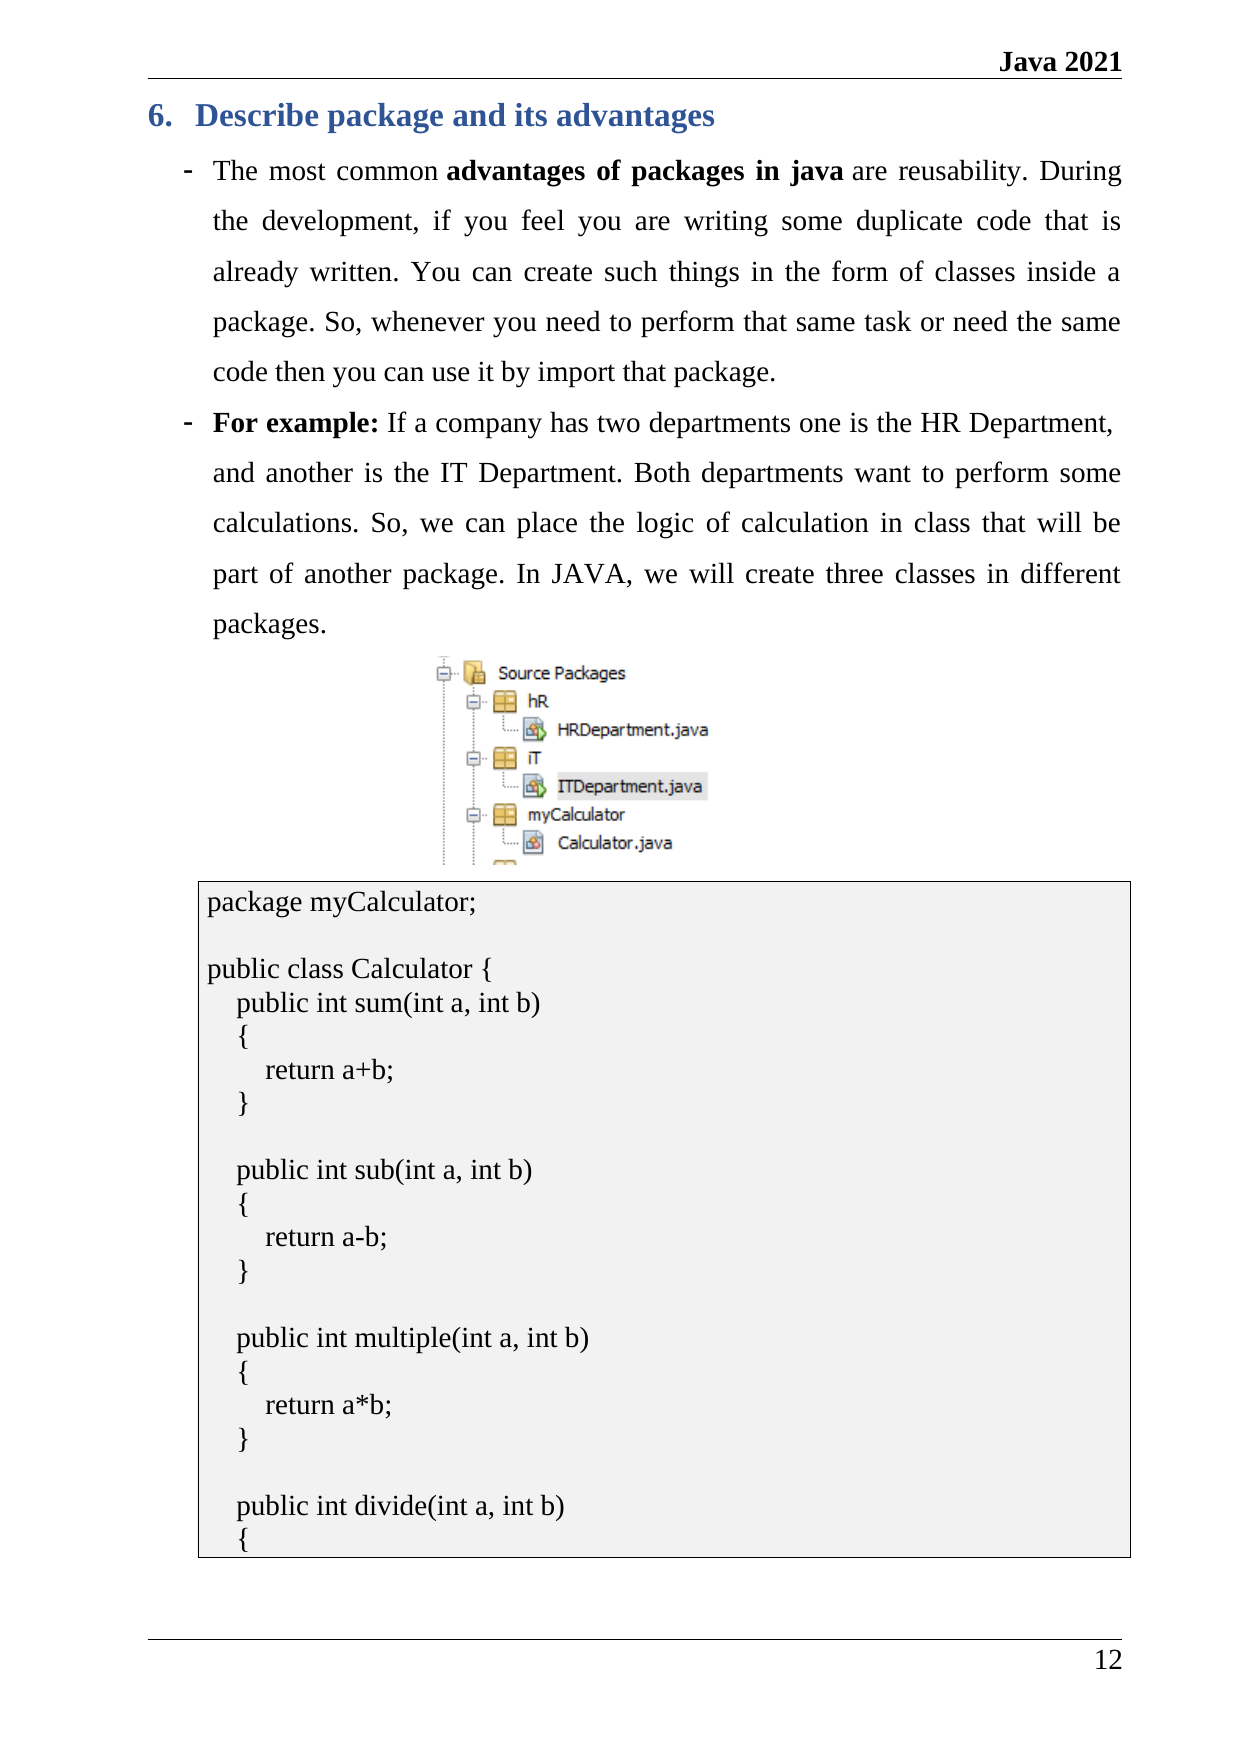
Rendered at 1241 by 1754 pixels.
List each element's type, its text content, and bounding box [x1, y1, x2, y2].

text public class Calculator { [199, 948, 1130, 982]
text return a-b; [199, 1216, 1130, 1250]
text } [199, 1418, 1130, 1451]
text { [199, 1518, 1130, 1557]
text { [199, 1351, 1130, 1384]
subtitle For example: If a company has two departments one is the HR Department, and another is the IT Department. Both departments want to perform some calculations. So, we can place the logic of calculation in class that will be part of another package. In JAVA, we will create three classes in different packages. [183, 405, 1122, 640]
text return a*b; [199, 1384, 1130, 1418]
subtitle Describe package and its advantages [148, 96, 1122, 134]
picture [423, 656, 846, 865]
text } [199, 1082, 1130, 1116]
text return a+b; [199, 1049, 1130, 1082]
text package myCalculator; [199, 882, 1130, 914]
text public int multiple(int a, int b) [199, 1317, 1130, 1351]
text public int divide(int a, int b) [199, 1485, 1130, 1518]
text public int sum(int a, int b) [199, 982, 1130, 1015]
text public int sub(int a, int b) [199, 1149, 1130, 1183]
subtitle The most common advantages of packages in java are reusability. During the development, if you feel you are writing some duplicate code that is already written. You can create such things in the form of classes inside a package. So, whenever you need to perform that same task or need the same code then you can use it by import that package. [183, 153, 1122, 388]
text { [199, 1015, 1130, 1049]
text { [199, 1183, 1130, 1216]
text } [199, 1250, 1130, 1283]
